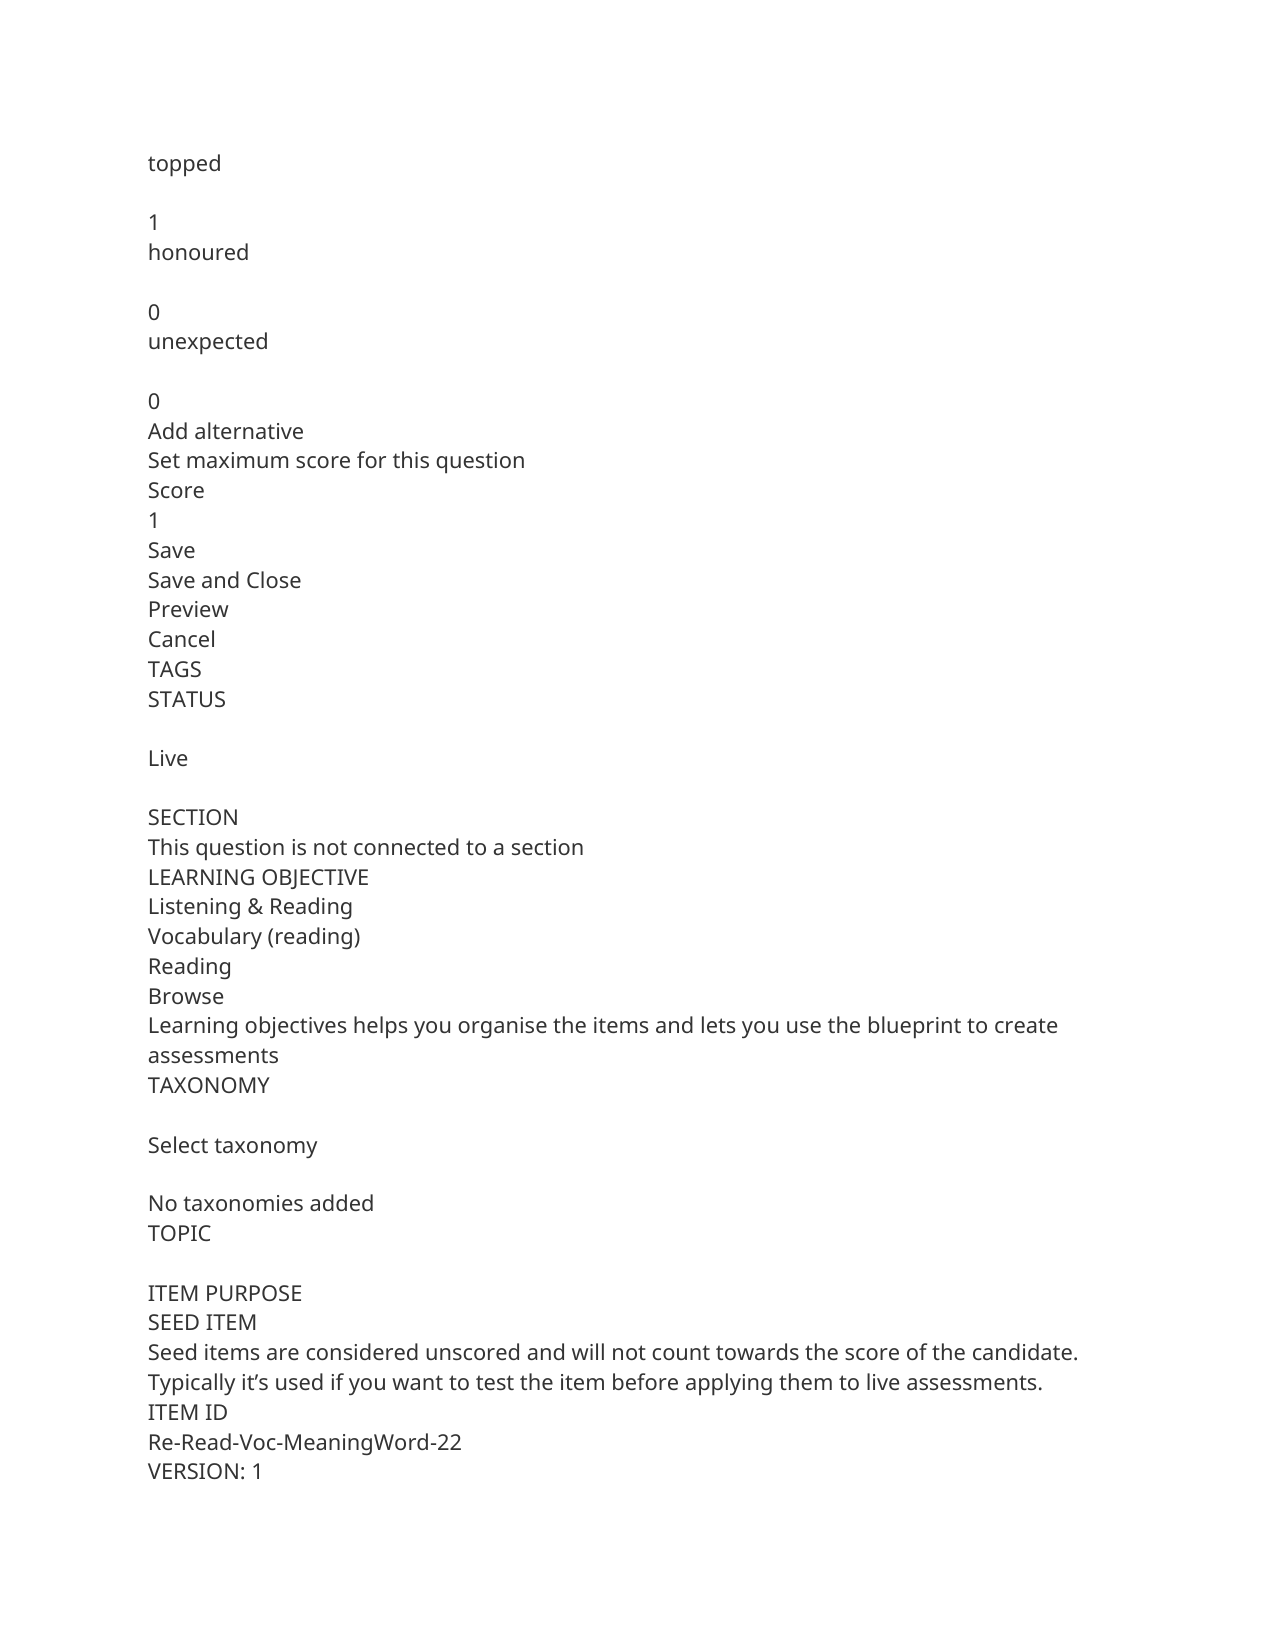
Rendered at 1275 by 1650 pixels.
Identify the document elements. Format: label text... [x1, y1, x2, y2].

text Score [148, 475, 1127, 505]
text 1 [148, 505, 1127, 535]
text Save and Close [148, 565, 1127, 594]
text ITEM ID [148, 1397, 1127, 1427]
text Live [148, 743, 1127, 773]
text Re-Read-Voc-MeaningWord-22 [148, 1427, 1127, 1456]
text 0 [148, 297, 1127, 326]
text Learning objectives helps you organise the items and lets you use the blueprint to create assessments [148, 1011, 1127, 1070]
text Select taxonomy [148, 1130, 1127, 1159]
text STATUS [148, 684, 1127, 714]
text ​honoured [148, 237, 1127, 267]
text Add alternative [148, 416, 1127, 446]
text Seed items are considered unscored and will not count towards the score of the candidate. Typically it’s used if you want to test the item before applying them to live assessments. [148, 1337, 1127, 1397]
text VERSION: 1 [148, 1456, 1127, 1486]
text 0 [148, 386, 1127, 416]
text Browse [148, 981, 1127, 1011]
text LEARNING OBJECTIVE [148, 862, 1127, 891]
text TAGS [148, 654, 1127, 684]
text No taxonomies added [148, 1188, 1127, 1218]
text ITEM PURPOSE [148, 1278, 1127, 1307]
text TAXONOMY [148, 1070, 1127, 1100]
text Save [148, 535, 1127, 565]
text 1 [148, 207, 1127, 237]
text Cancel [148, 624, 1127, 654]
text Preview [148, 594, 1127, 624]
text Vocabulary (reading) [148, 921, 1127, 951]
text Listening & Reading [148, 891, 1127, 921]
text SEED ITEM [148, 1307, 1127, 1337]
text SECTION [148, 802, 1127, 832]
text Set maximum score for this question [148, 446, 1127, 475]
text topped [148, 148, 1127, 177]
text Reading [148, 951, 1127, 981]
text TOPIC [148, 1218, 1127, 1248]
text unexpected [148, 326, 1127, 356]
text This question is not connected to a section [148, 832, 1127, 862]
